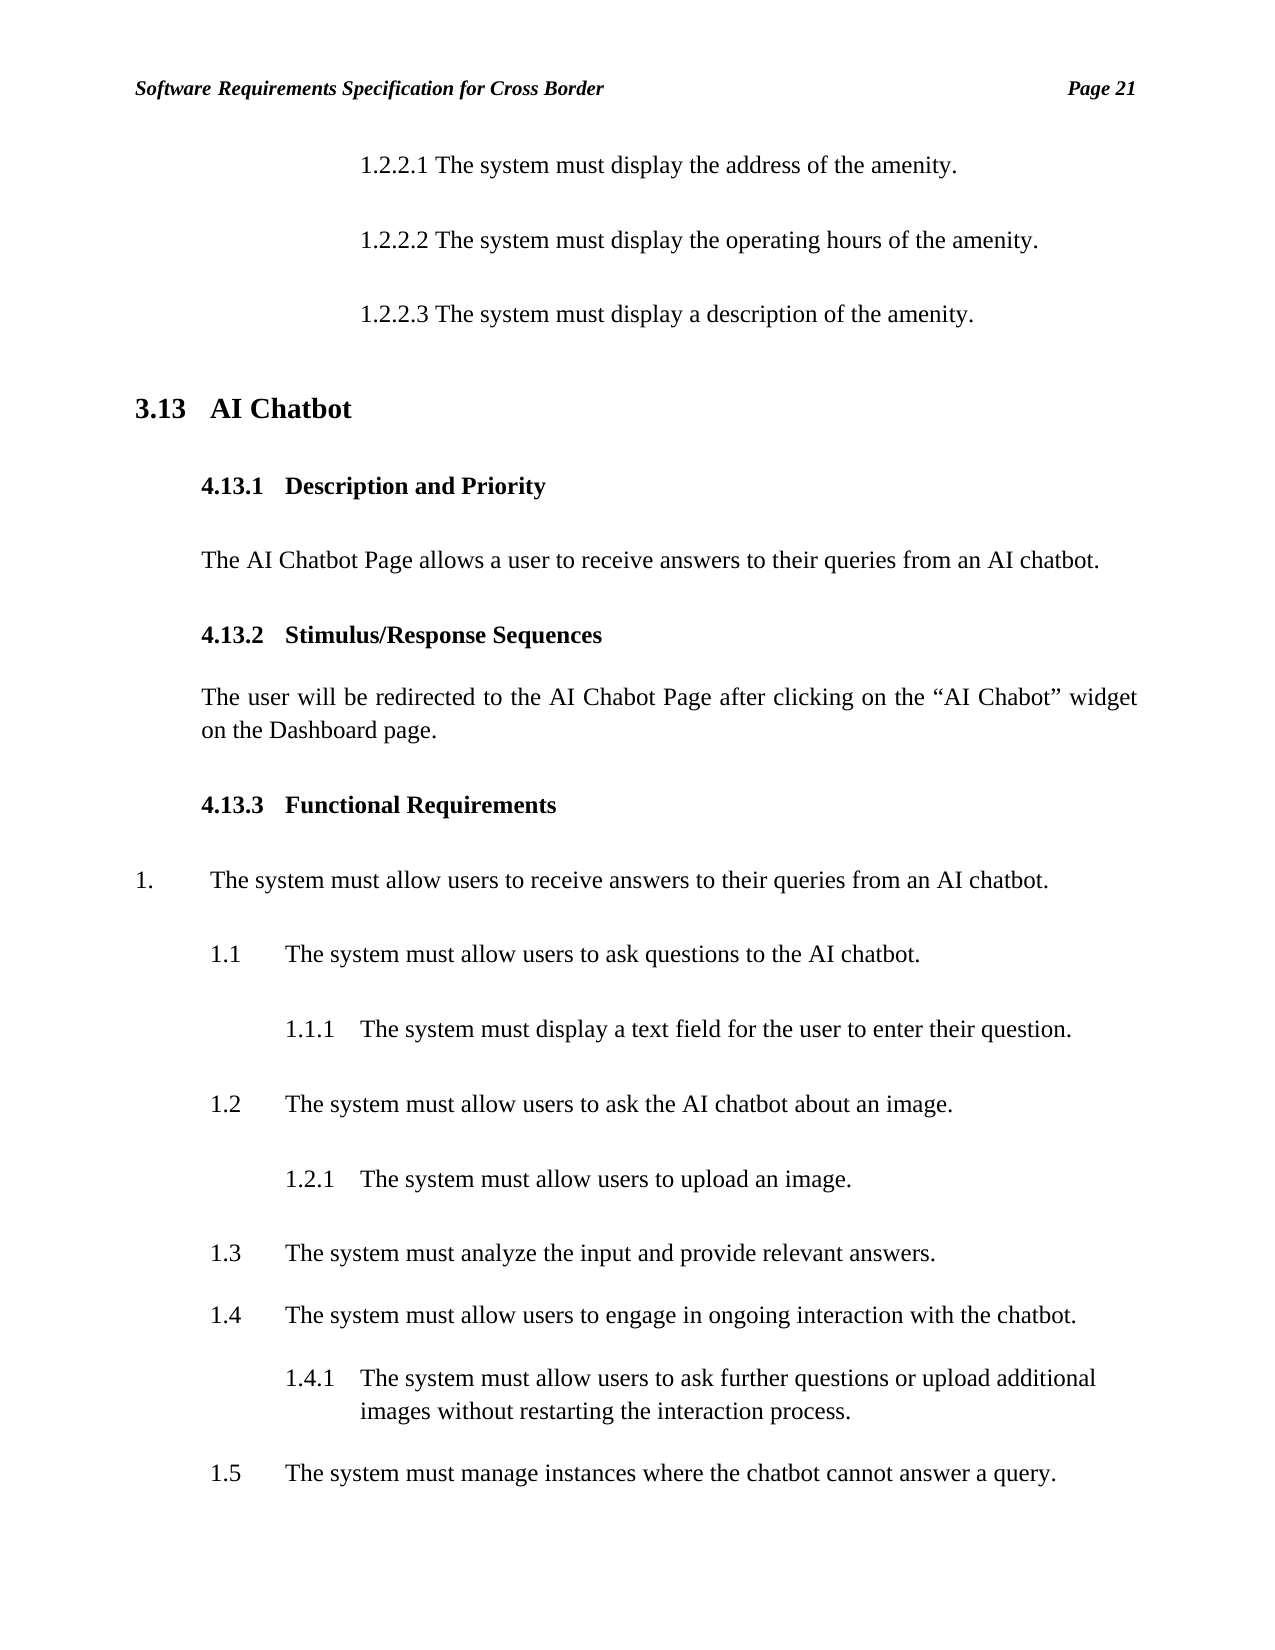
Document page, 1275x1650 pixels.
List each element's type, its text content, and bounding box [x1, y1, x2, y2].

text The AI Chatbot Page allows a user to receive answers to their queries from an AI chatbot. [201, 546, 1140, 574]
subtitle AI Chatbot [135, 391, 1140, 424]
text 1.2.1 The system must allow users to upload an image. [135, 1164, 1140, 1192]
text 4.13.3 Functional Requirements [201, 790, 1140, 819]
text 1.4.1 The system must allow users to ask further questions or upload additional images without restarting the interaction process. [285, 1363, 1140, 1424]
text 1.1.1 The system must display a text field for the user to enter their question. [135, 1014, 1140, 1043]
text 4.13.2 Stimulus/Response Sequences [201, 620, 1140, 649]
text 1. The system must allow users to receive answers to their queries from an AI chatbot. [135, 865, 1140, 894]
list The user will be redirected to the AI Chabot Page after clicking on the “AI Chabot” widget on the Dashboard page. [201, 682, 1140, 744]
text 4.13.1 Description and Priority [201, 471, 1140, 500]
text 1.5 The system must manage instances where the chatbot cannot answer a query. [210, 1458, 1140, 1487]
text 1.2.2.1 The system must display the address of the amenity. [210, 150, 1140, 179]
text 1.3 The system must analyze the input and provide relevant answers. [135, 1238, 1140, 1267]
text 1.2 The system must allow users to ask the AI chatbot about an image. [135, 1089, 1140, 1118]
text 1.2.2.3 The system must display a description of the amenity. [210, 299, 1140, 328]
text 1.2.2.2 The system must display the operating hours of the amenity. [210, 225, 1140, 253]
text 1.4 The system must allow users to engage in ongoing interaction with the chatbot. [210, 1301, 1140, 1329]
text 1.1 The system must allow users to ask questions to the AI chatbot. [135, 939, 1140, 968]
